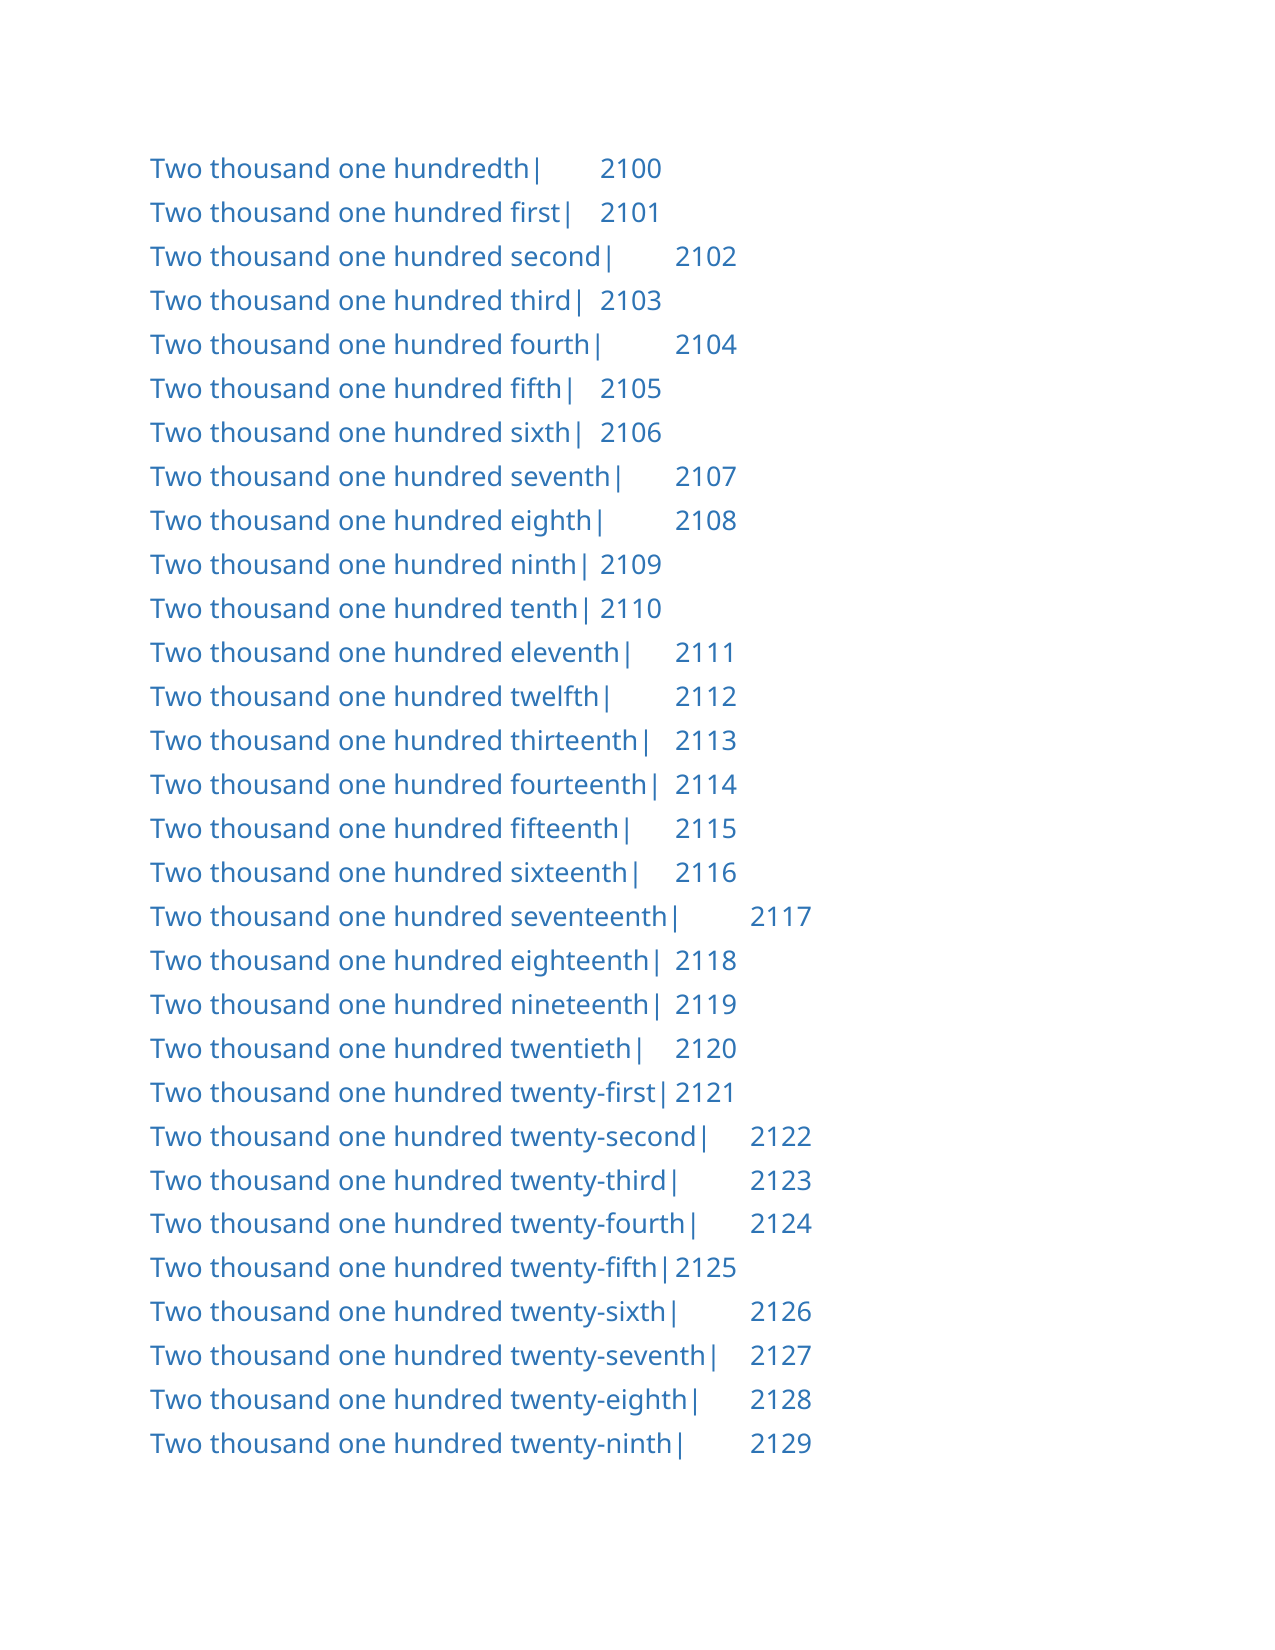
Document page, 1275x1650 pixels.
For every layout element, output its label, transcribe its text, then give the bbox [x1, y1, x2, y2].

subtitle 2126 [150, 1293, 1125, 1330]
subtitle 2105 [150, 370, 1125, 407]
subtitle 2112 [150, 677, 1125, 714]
subtitle 2101 [150, 194, 1125, 231]
subtitle 2123 [150, 1161, 1125, 1198]
subtitle 2124 [150, 1205, 1125, 1242]
subtitle 2117 [150, 897, 1125, 934]
subtitle 2110 [150, 589, 1125, 626]
subtitle 2119 [150, 985, 1125, 1022]
subtitle 2116 [150, 853, 1125, 890]
subtitle 2113 [150, 721, 1125, 758]
subtitle 2121 [150, 1073, 1125, 1110]
subtitle 2114 [150, 765, 1125, 802]
subtitle 2120 [150, 1029, 1125, 1066]
subtitle 2107 [150, 458, 1125, 494]
subtitle 2104 [150, 326, 1125, 363]
subtitle 2102 [150, 238, 1125, 275]
subtitle 2125 [150, 1249, 1125, 1286]
subtitle 2106 [150, 414, 1125, 451]
subtitle 2122 [150, 1117, 1125, 1154]
subtitle 2115 [150, 809, 1125, 846]
subtitle 2118 [150, 941, 1125, 978]
subtitle 2103 [150, 282, 1125, 319]
subtitle 2108 [150, 502, 1125, 538]
subtitle 2100 [150, 150, 1125, 187]
subtitle 2109 [150, 546, 1125, 582]
subtitle 2129 [150, 1425, 1125, 1462]
subtitle 2111 [150, 633, 1125, 670]
subtitle 2128 [150, 1381, 1125, 1418]
subtitle 2127 [150, 1337, 1125, 1374]
